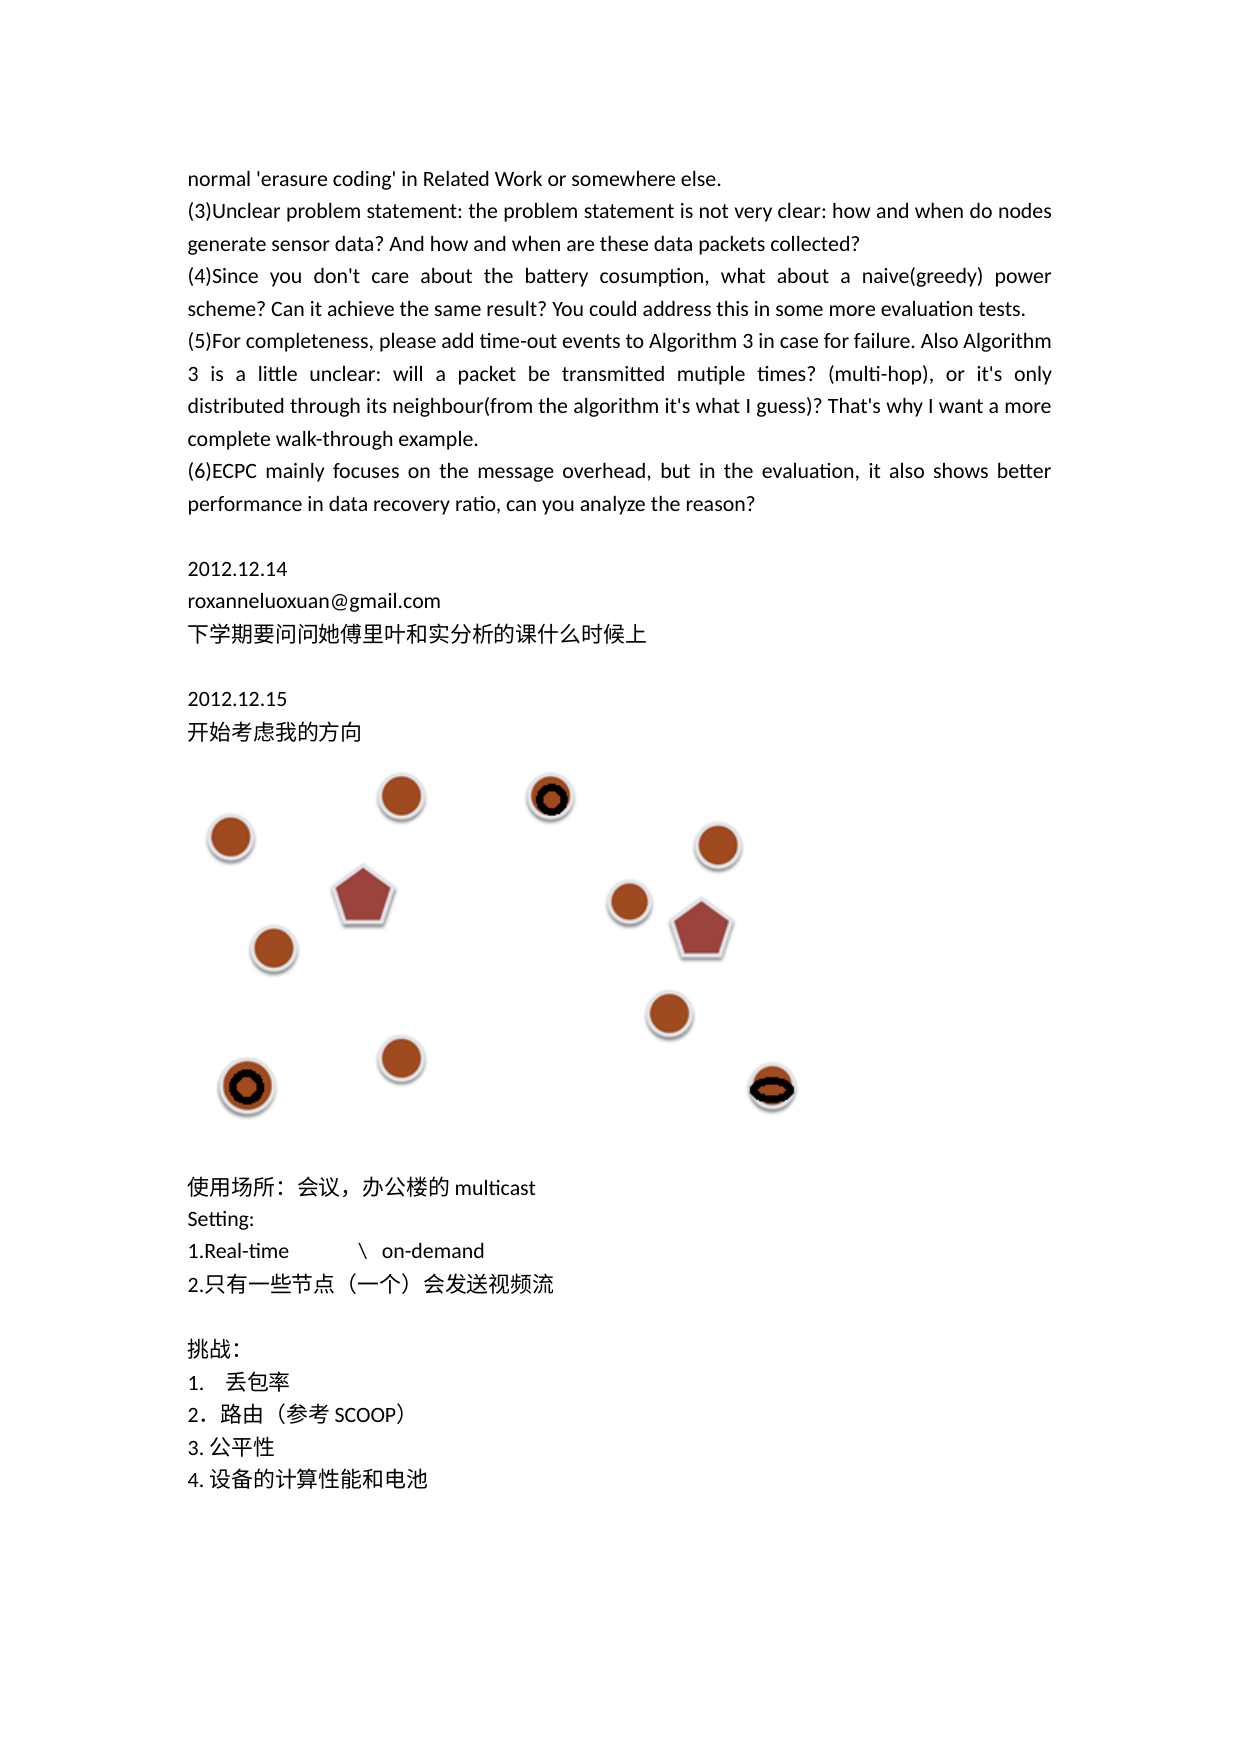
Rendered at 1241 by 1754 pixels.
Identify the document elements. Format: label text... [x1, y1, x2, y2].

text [187, 162, 1053, 194]
text 2.只有一些节点（一个）会发送视频流 [187, 1267, 1053, 1299]
text 1.Real-time \ on-demand [187, 1234, 1053, 1267]
text 2．路由（参考SCOOP） [187, 1397, 1053, 1429]
text 2012.12.14 [187, 552, 1053, 584]
text 挑战： [187, 1332, 1053, 1364]
text 3. 公平性 [187, 1429, 1053, 1462]
picture [187, 747, 817, 1161]
text 使用场所：会议，办公楼的multicast [187, 1169, 1053, 1202]
text 下学期要问问她傅里叶和实分析的课什么时候上 [187, 617, 1053, 649]
text roxanneluoxuan@gmail.com [187, 584, 1053, 617]
text (3)Unclear problem statement: the problem statement is not very clear: how and when do nodes generate sensor data? And how and when are these data packets collected? [187, 194, 1053, 259]
text Setting: [187, 1202, 1053, 1234]
text (5)For completeness, please add time-out events to Algorithm 3 in case for failure. Also Algorithm 3 is a little unclear: will a packet be transmitted mutiple times? (multi-hop), or it's only distributed through its neighbour(from the algorithm it's what I guess)? That's why I want a more complete walk-through example. [187, 324, 1053, 454]
text 开始考虑我的方向 [187, 714, 1053, 747]
text 2012.12.15 [187, 682, 1053, 714]
text (6)ECPC mainly focuses on the message overhead, but in the evaluation, it also shows better performance in data recovery ratio, can you analyze the reason? [187, 454, 1053, 519]
list 丢包率 [187, 1364, 1053, 1397]
text (4)Since you don't care about the battery cosumption, what about a naive(greedy) power scheme? Can it achieve the same result? You could address this in some more evaluation tests. [187, 259, 1053, 324]
text 4. 设备的计算性能和电池 [187, 1462, 1053, 1494]
